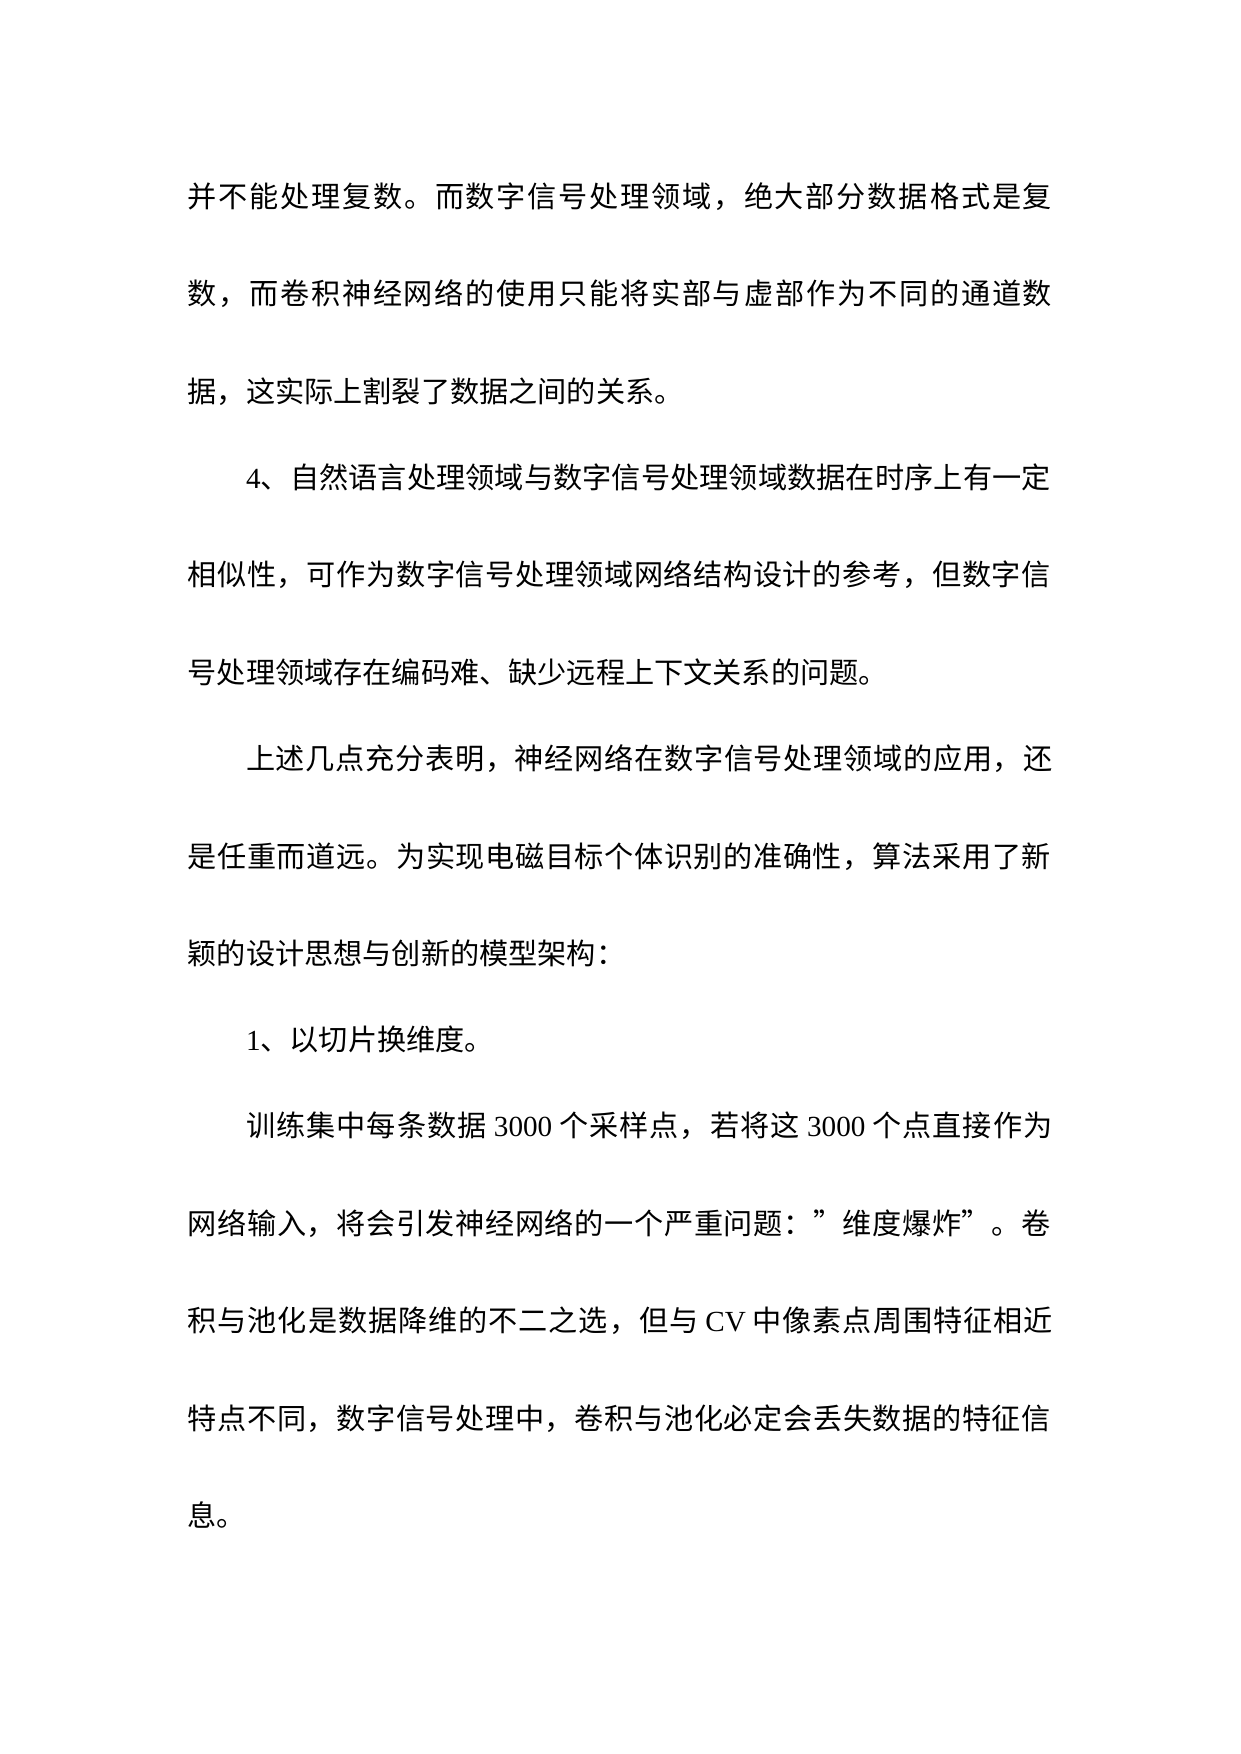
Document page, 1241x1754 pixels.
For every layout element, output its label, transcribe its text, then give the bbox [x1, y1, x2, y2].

list 4、自然语言处理领域与数字信号处理领域数据在时序上有一定相似性，可作为数字信号处理领域网络结构设计的参考，但数字信号处理领域存在编码难、缺少远程上下文关系的问题。 [187, 443, 1053, 703]
list 上述几点充分表明，神经网络在数字信号处理领域的应用，还是任重而道远。为实现电磁目标个体识别的准确性，算法采用了新颖的设计思想与创新的模型架构： [187, 724, 1053, 984]
list 1、以切片换维度。 [187, 1005, 1053, 1070]
list 训练集中每条数据3000个采样点，若将这3000个点直接作为网络输入，将会引发神经网络的一个严重问题：”维度爆炸”。卷积与池化是数据降维的不二之选，但与CV中像素点周围特征相近特点不同，数字信号处理中，卷积与池化必定会丢失数据的特征信息。 [187, 1092, 1053, 1547]
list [187, 162, 1053, 422]
